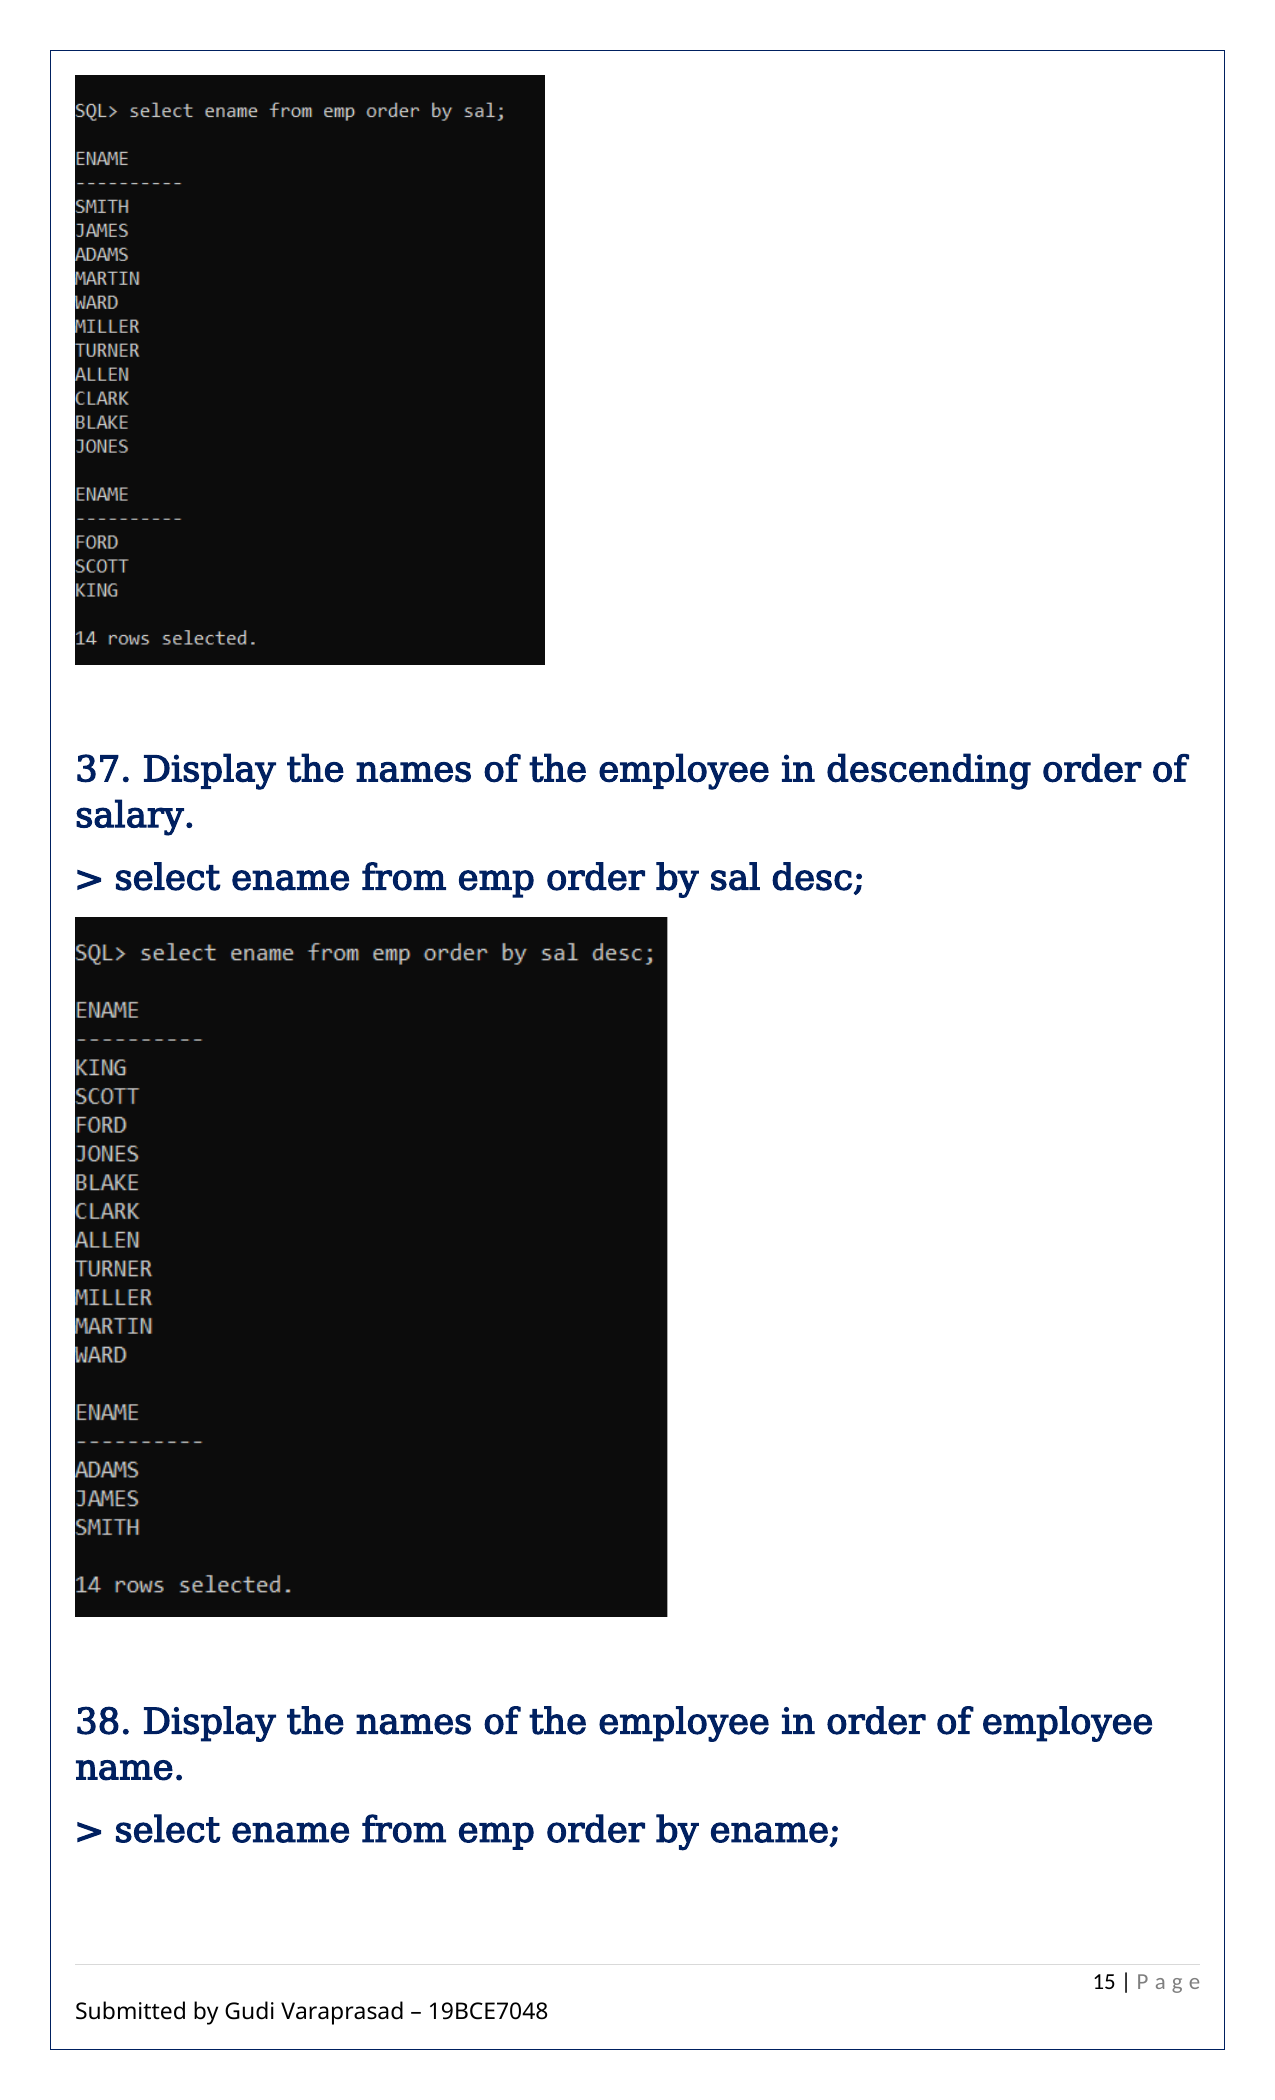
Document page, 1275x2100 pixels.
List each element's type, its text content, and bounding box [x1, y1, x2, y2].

text > select ename from emp order by ename; [75, 1807, 1200, 1849]
text > select ename from emp order by sal desc; [75, 854, 1200, 897]
text 37. Display the names of the employee in descending order of salary. [75, 746, 1200, 834]
text 38. Display the names of the employee in order of employee name. [75, 1698, 1200, 1787]
picture [75, 75, 545, 665]
picture [75, 917, 668, 1617]
